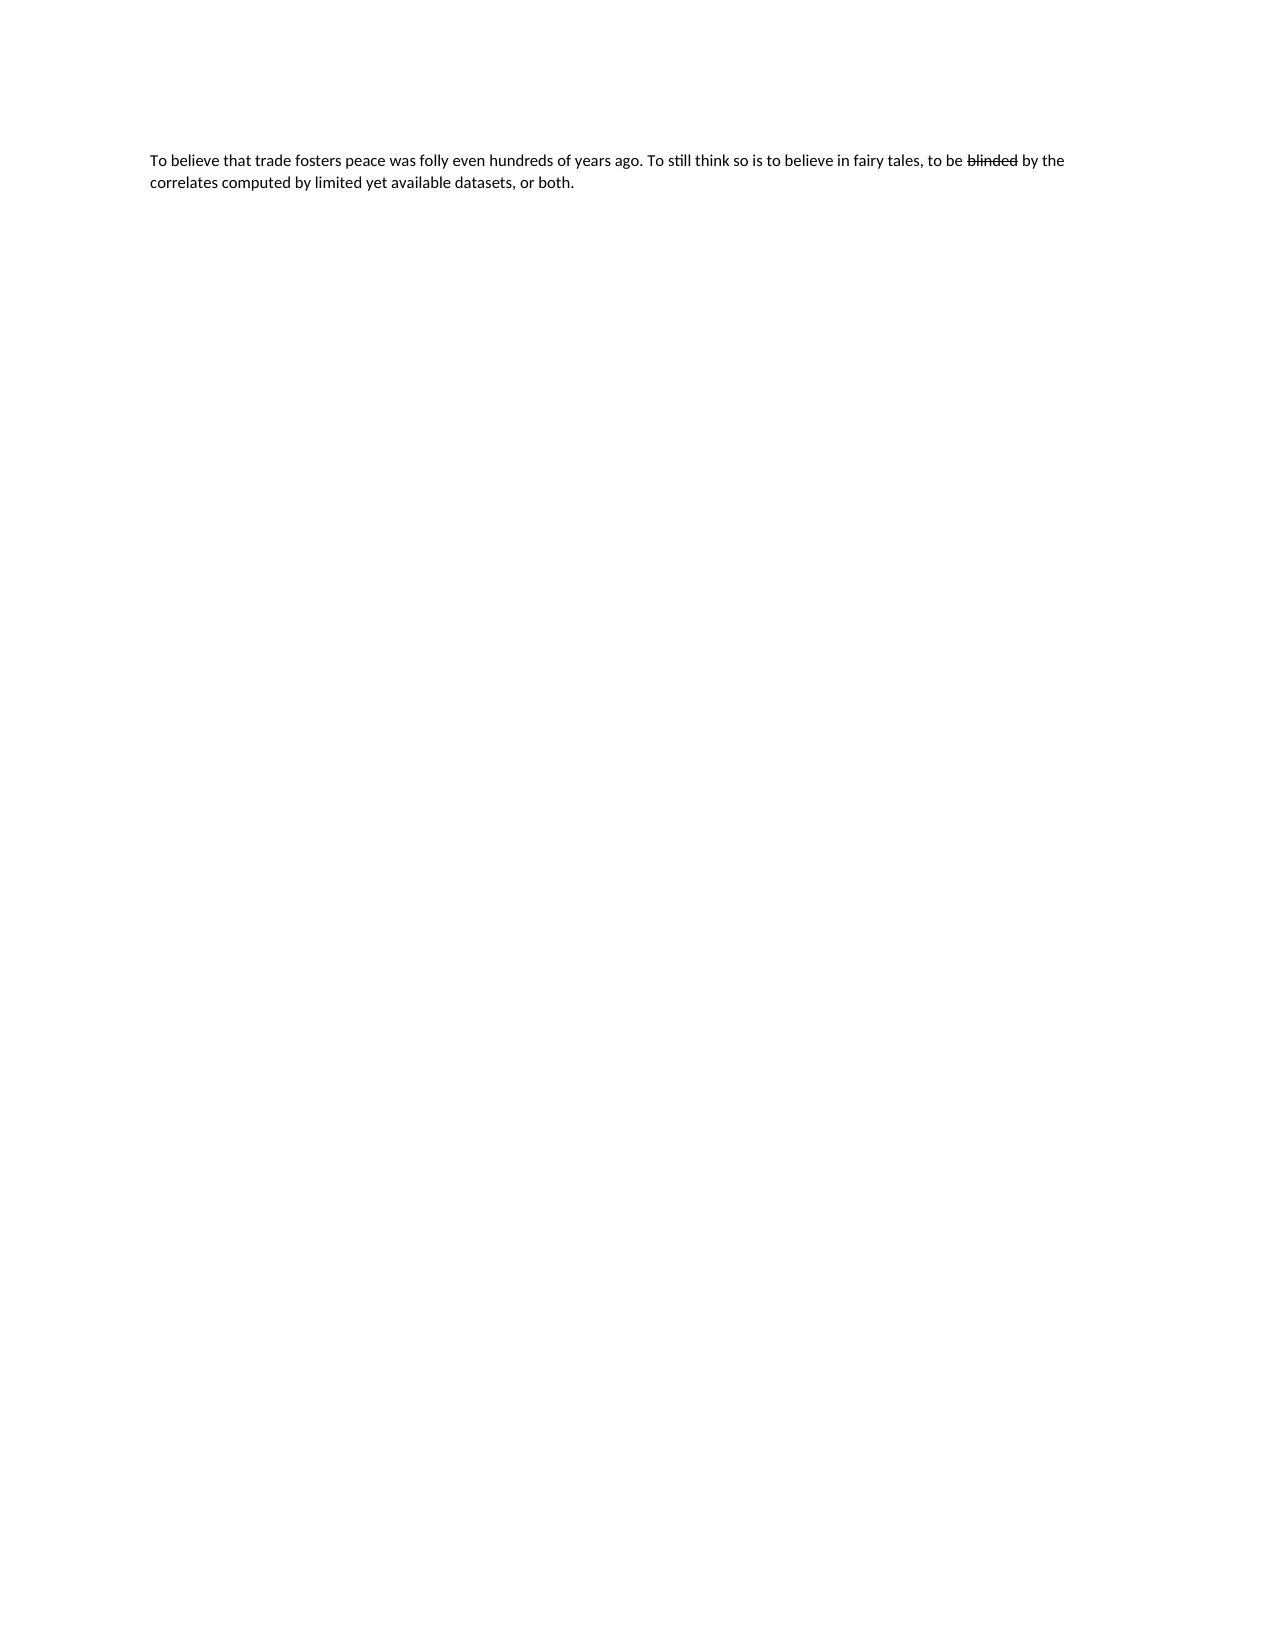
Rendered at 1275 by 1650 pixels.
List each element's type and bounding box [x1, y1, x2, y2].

text [150, 150, 1125, 192]
